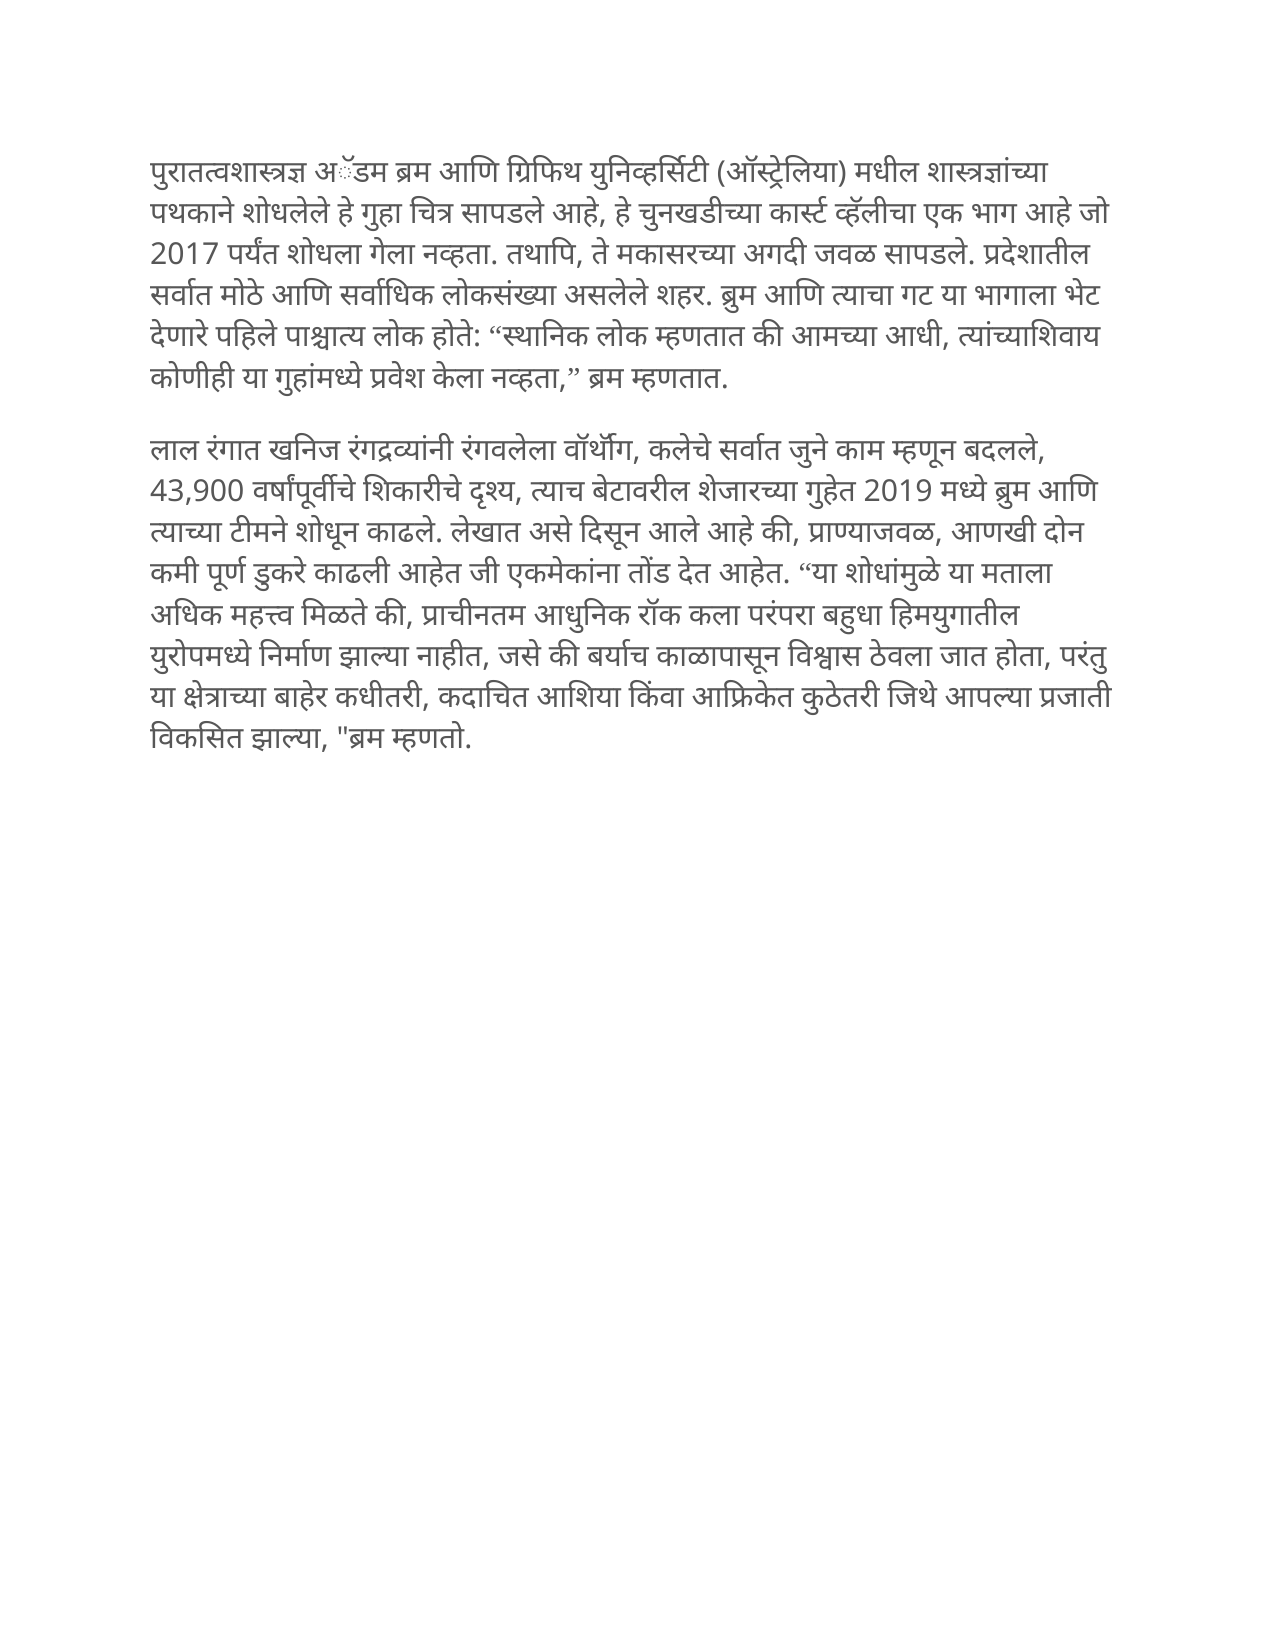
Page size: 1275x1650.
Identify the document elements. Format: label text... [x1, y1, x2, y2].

text पुरातत्वशास्त्रज्ञ अॅडम ब्रम आणि ग्रिफिथ युनिव्हर्सिटी (ऑस्ट्रेलिया) मधील शास्त्रज्ञांच्या पथकाने शोधलेले हे गुहा चित्र सापडले आहे, हे चुनखडीच्या कार्स्ट व्हॅलीचा एक भाग आहे जो 2017 पर्यंत शोधला गेला नव्हता. तथापि, ते मकासरच्या अगदी जवळ सापडले. प्रदेशातील सर्वात मोठे आणि सर्वाधिक लोकसंख्या असलेले शहर. ब्रुम आणि त्याचा गट या भागाला भेट देणारे पहिले पाश्चात्य लोक होते: “स्थानिक लोक म्हणतात की आमच्या आधी, त्यांच्याशिवाय कोणीही या गुहांमध्ये प्रवेश केला नव्हता,” ब्रम म्हणतात. [150, 150, 1125, 397]
text लाल रंगात खनिज रंगद्रव्यांनी रंगवलेला वॉर्थॉग, कलेचे सर्वात जुने काम म्हणून बदलले, 43,900 वर्षांपूर्वीचे शिकारीचे दृश्य, त्याच बेटावरील शेजारच्या गुहेत 2019 मध्ये ब्रुम आणि त्याच्या टीमने शोधून काढले. लेखात असे दिसून आले आहे की, प्राण्याजवळ, आणखी दोन कमी पूर्ण डुकरे काढली आहेत जी एकमेकांना तोंड देत आहेत. “या शोधांमुळे या मताला अधिक महत्त्व मिळते की, प्राचीनतम आधुनिक रॉक कला परंपरा बहुधा हिमयुगातील युरोपमध्ये निर्माण झाल्या नाहीत, जसे की बर्याच काळापासून विश्वास ठेवला जात होता, परंतु या क्षेत्राच्या बाहेर कधीतरी, कदाचित आशिया किंवा आफ्रिकेत कुठेतरी जिथे आपल्या प्रजाती विकसित झाल्या, "ब्रम म्हणतो. [150, 428, 1125, 757]
